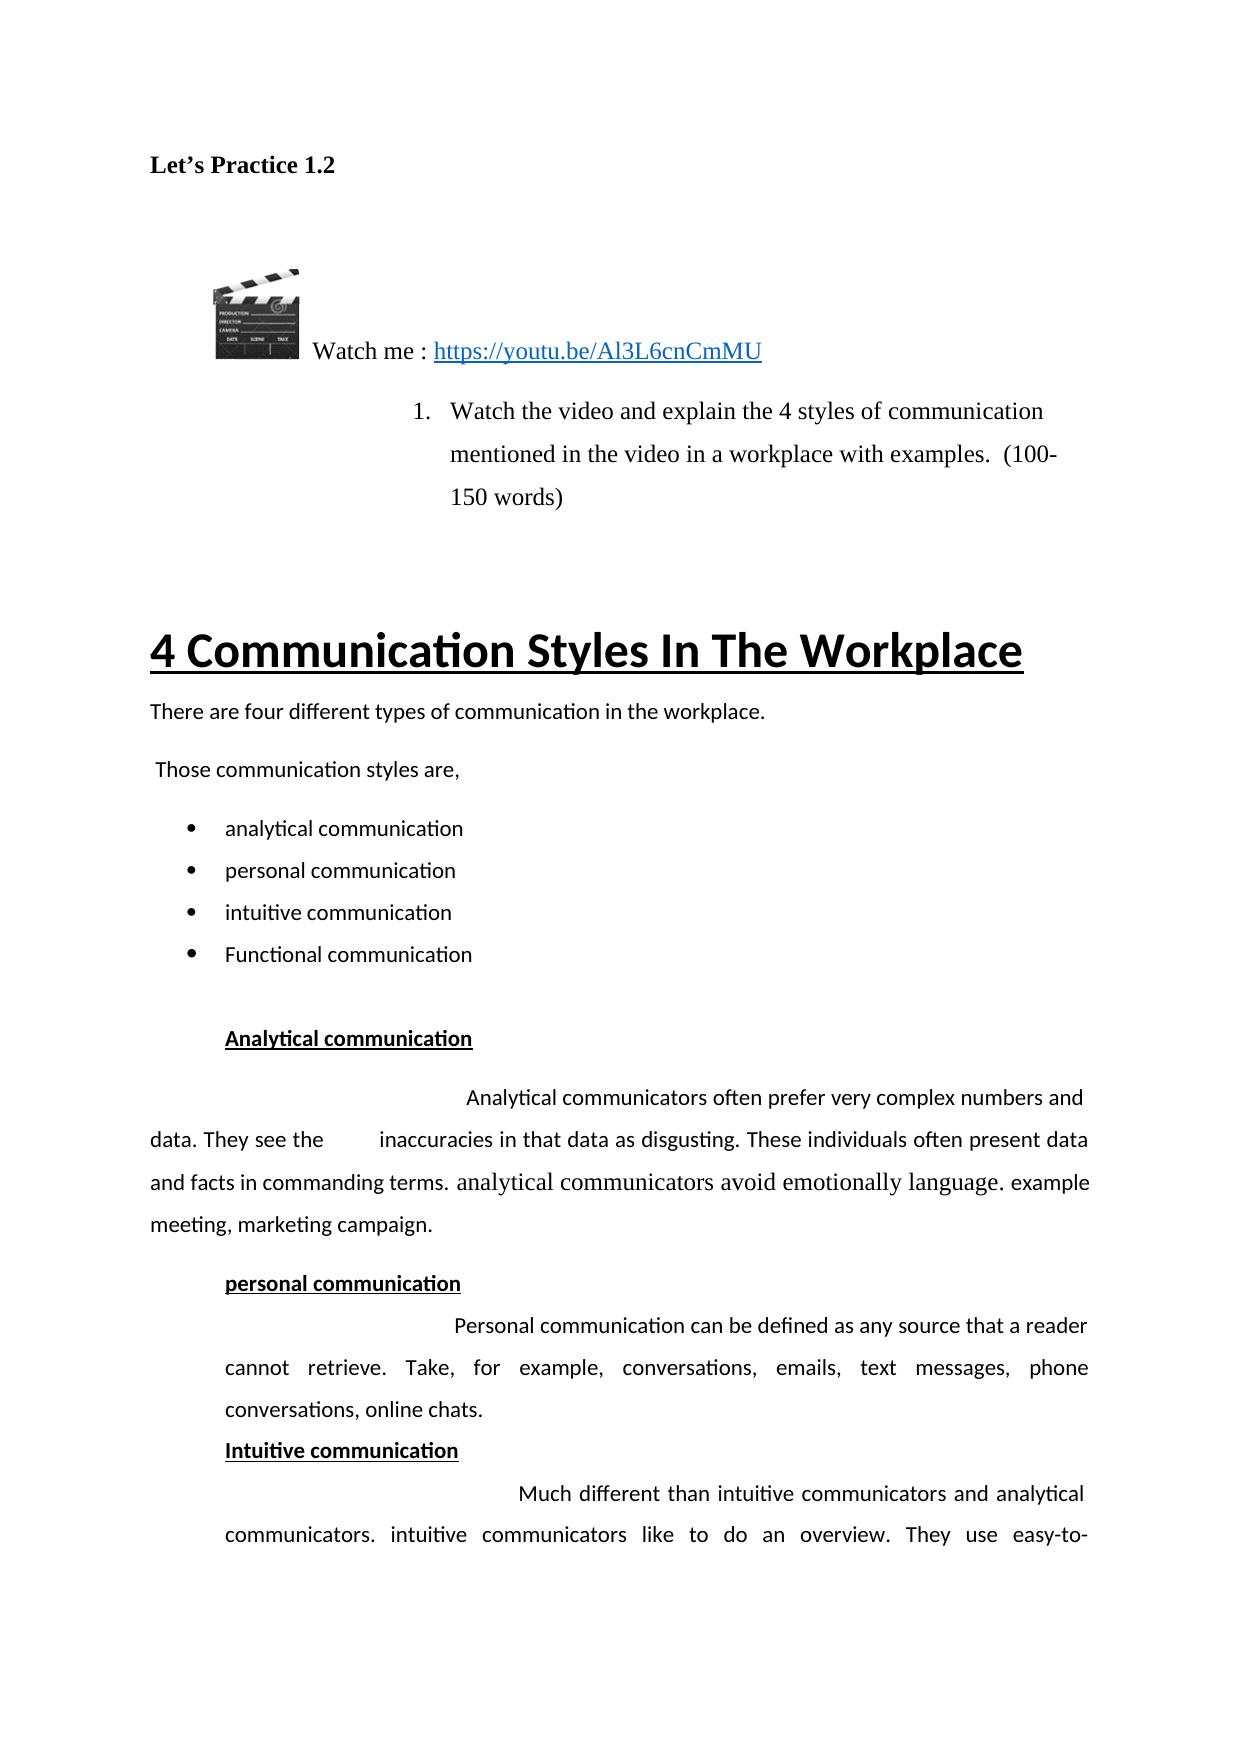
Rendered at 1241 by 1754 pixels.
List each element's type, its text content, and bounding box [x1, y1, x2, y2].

list analytical communication [187, 814, 1090, 842]
list Personal communication can be defined as any source that a reader cannot retrieve. Take, for example, conversations, emails, text messages, phone conversations, online chats. [225, 1311, 1090, 1423]
text Those communication styles are, [150, 756, 1090, 783]
text Analytical communicators often prefer very complex numbers and data. They see the inaccuracies in that data as disgusting. These individuals often present data and facts in commanding terms. analytical communicators avoid emotionally language. example meeting, marketing campaign. [150, 1083, 1090, 1238]
text Watch me : https://youtu.be/Al3L6cnCmMU [150, 269, 1090, 365]
list personal communication [225, 1269, 1090, 1297]
picture [212, 269, 300, 360]
list Analytical communication [225, 1024, 1090, 1052]
subtitle 4 Communication Styles In The Workplace [150, 618, 1090, 679]
text There are four different types of communication in the workplace. [150, 697, 1090, 725]
list intuitive communication [187, 898, 1090, 926]
list Intuitive communication [225, 1437, 1090, 1465]
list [225, 1479, 1090, 1549]
text Let’s Practice 1.2 [150, 150, 1090, 179]
list personal communication [187, 856, 1090, 884]
list Functional communication [187, 940, 1090, 968]
list Watch the video and explain the 4 styles of communication mentioned in the video in a workplace with examples. (100- [412, 396, 1090, 468]
list 150 words) [450, 482, 1090, 511]
